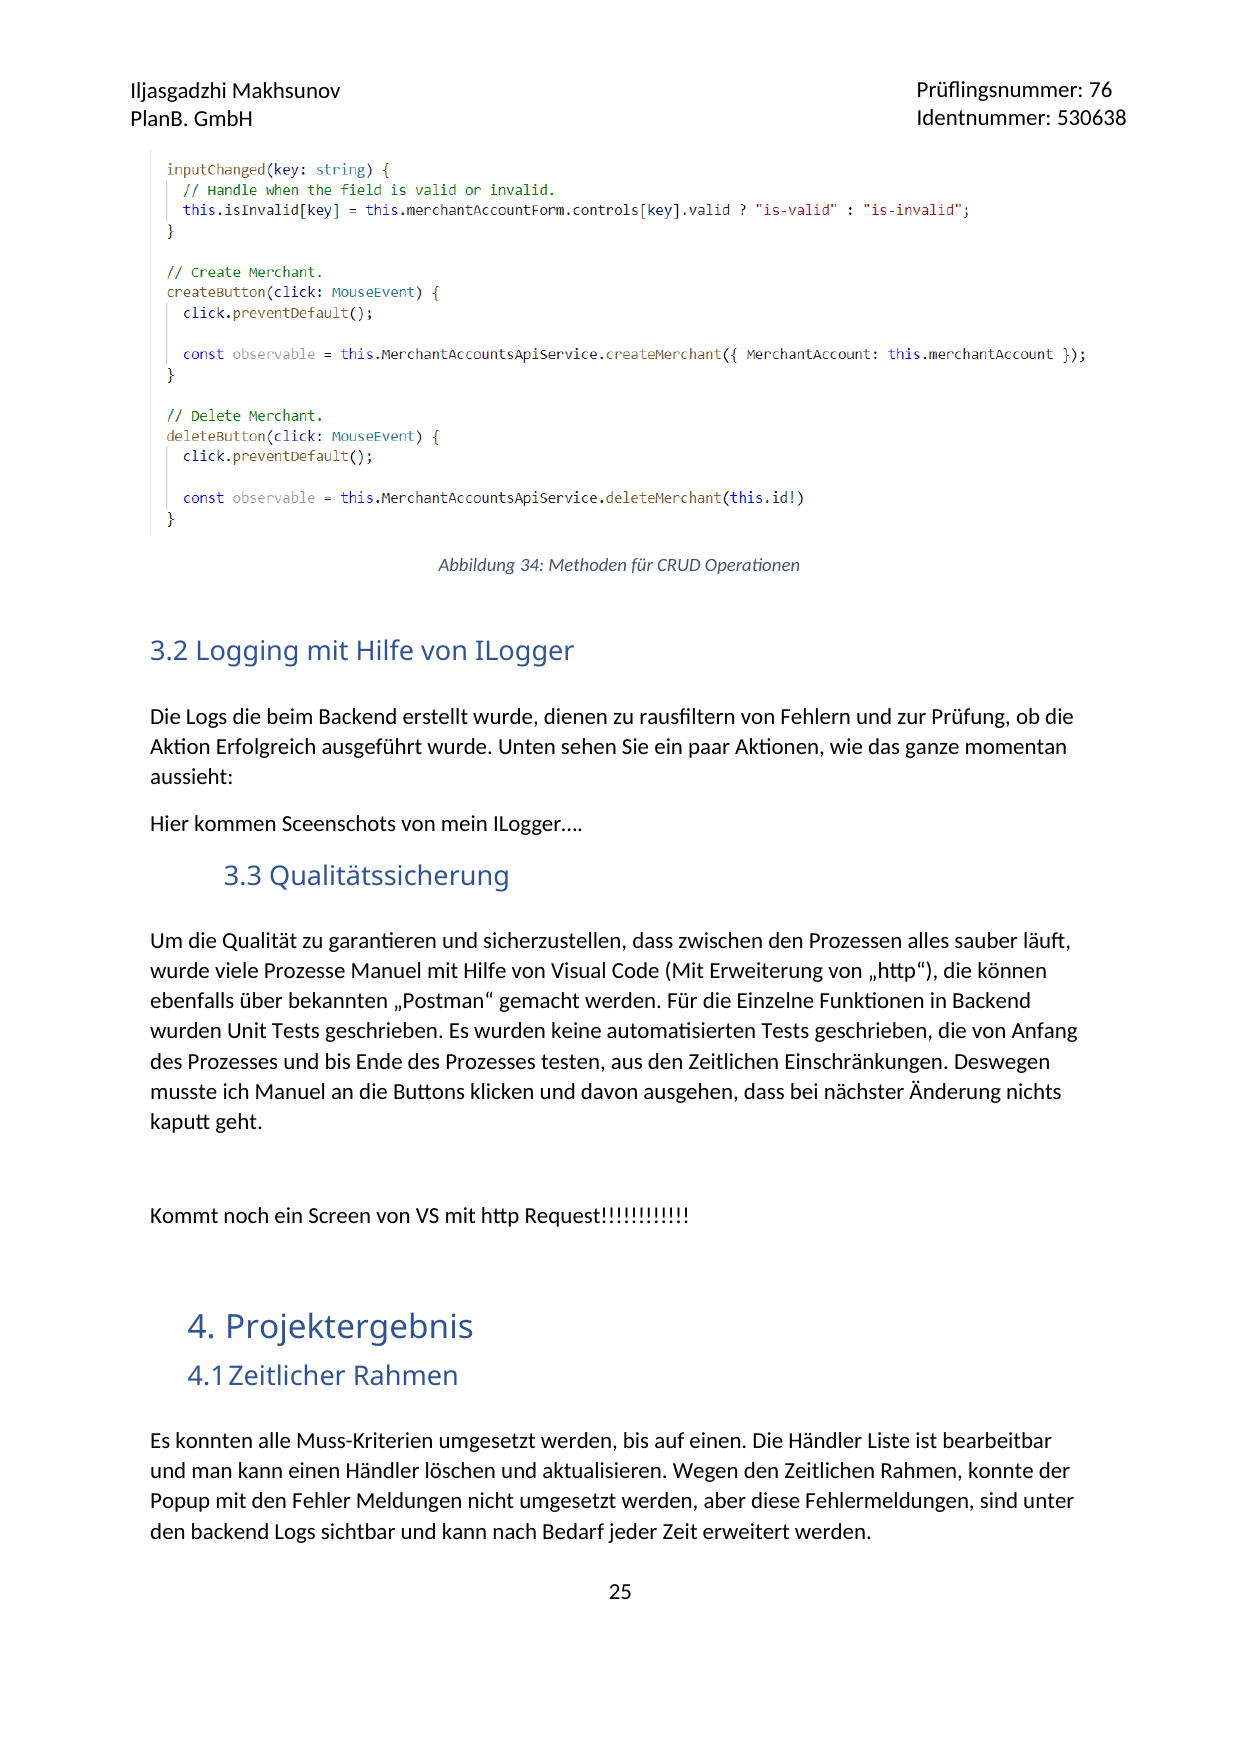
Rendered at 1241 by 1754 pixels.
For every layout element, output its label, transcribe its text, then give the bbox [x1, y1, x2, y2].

picture [150, 150, 1091, 535]
text Es konnten alle Muss-Kriterien umgesetzt werden, bis auf einen. Die Händler Liste ist bearbeitbar und man kann einen Händler löschen und aktualisieren. Wegen den Zeitlichen Rahmen, konnte der Popup mit den Fehler Meldungen nicht umgesetzt werden, aber diese Fehlermeldungen, sind unter den backend Logs sichtbar und kann nach Bedarf jeder Zeit erweitert werden. [150, 1426, 1090, 1545]
text Die Logs die beim Backend erstellt wurde, dienen zu rausfiltern von Fehlern und zur Prüfung, ob die Aktion Erfolgreich ausgeführt wurde. Unten sehen Sie ein paar Aktionen, wie das ganze momentan aussieht: [150, 702, 1090, 790]
text Abbildung 34: Methoden für CRUD Operationen [150, 554, 1090, 577]
subtitle 3.3 Qualitätssicherung [150, 856, 1090, 893]
text Kommt noch ein Screen von VS mit http Request!!!!!!!!!!!! [150, 1201, 1090, 1229]
text Hier kommen Sceenschots von mein ILogger…. [150, 809, 1090, 837]
subtitle Projektergebnis [187, 1303, 1090, 1348]
text Um die Qualität zu garantieren und sicherzustellen, dass zwischen den Prozessen alles sauber läuft, wurde viele Prozesse Manuel mit Hilfe von Visual Code (Mit Erweiterung von „http“), die können ebenfalls über bekannten „Postman“ gemacht werden. Für die Einzelne Funktionen in Backend wurden Unit Tests geschrieben. Es wurden keine automatisierten Tests geschrieben, die von Anfang des Prozesses und bis Ende des Prozesses testen, aus den Zeitlichen Einschränkungen. Deswegen musste ich Manuel an die Buttons klicken und davon ausgehen, dass bei nächster Änderung nichts kaputt geht. [150, 926, 1090, 1135]
subtitle 3.2 Logging mit Hilfe von ILogger [150, 632, 1090, 669]
subtitle Zeitlicher Rahmen [187, 1356, 1090, 1393]
